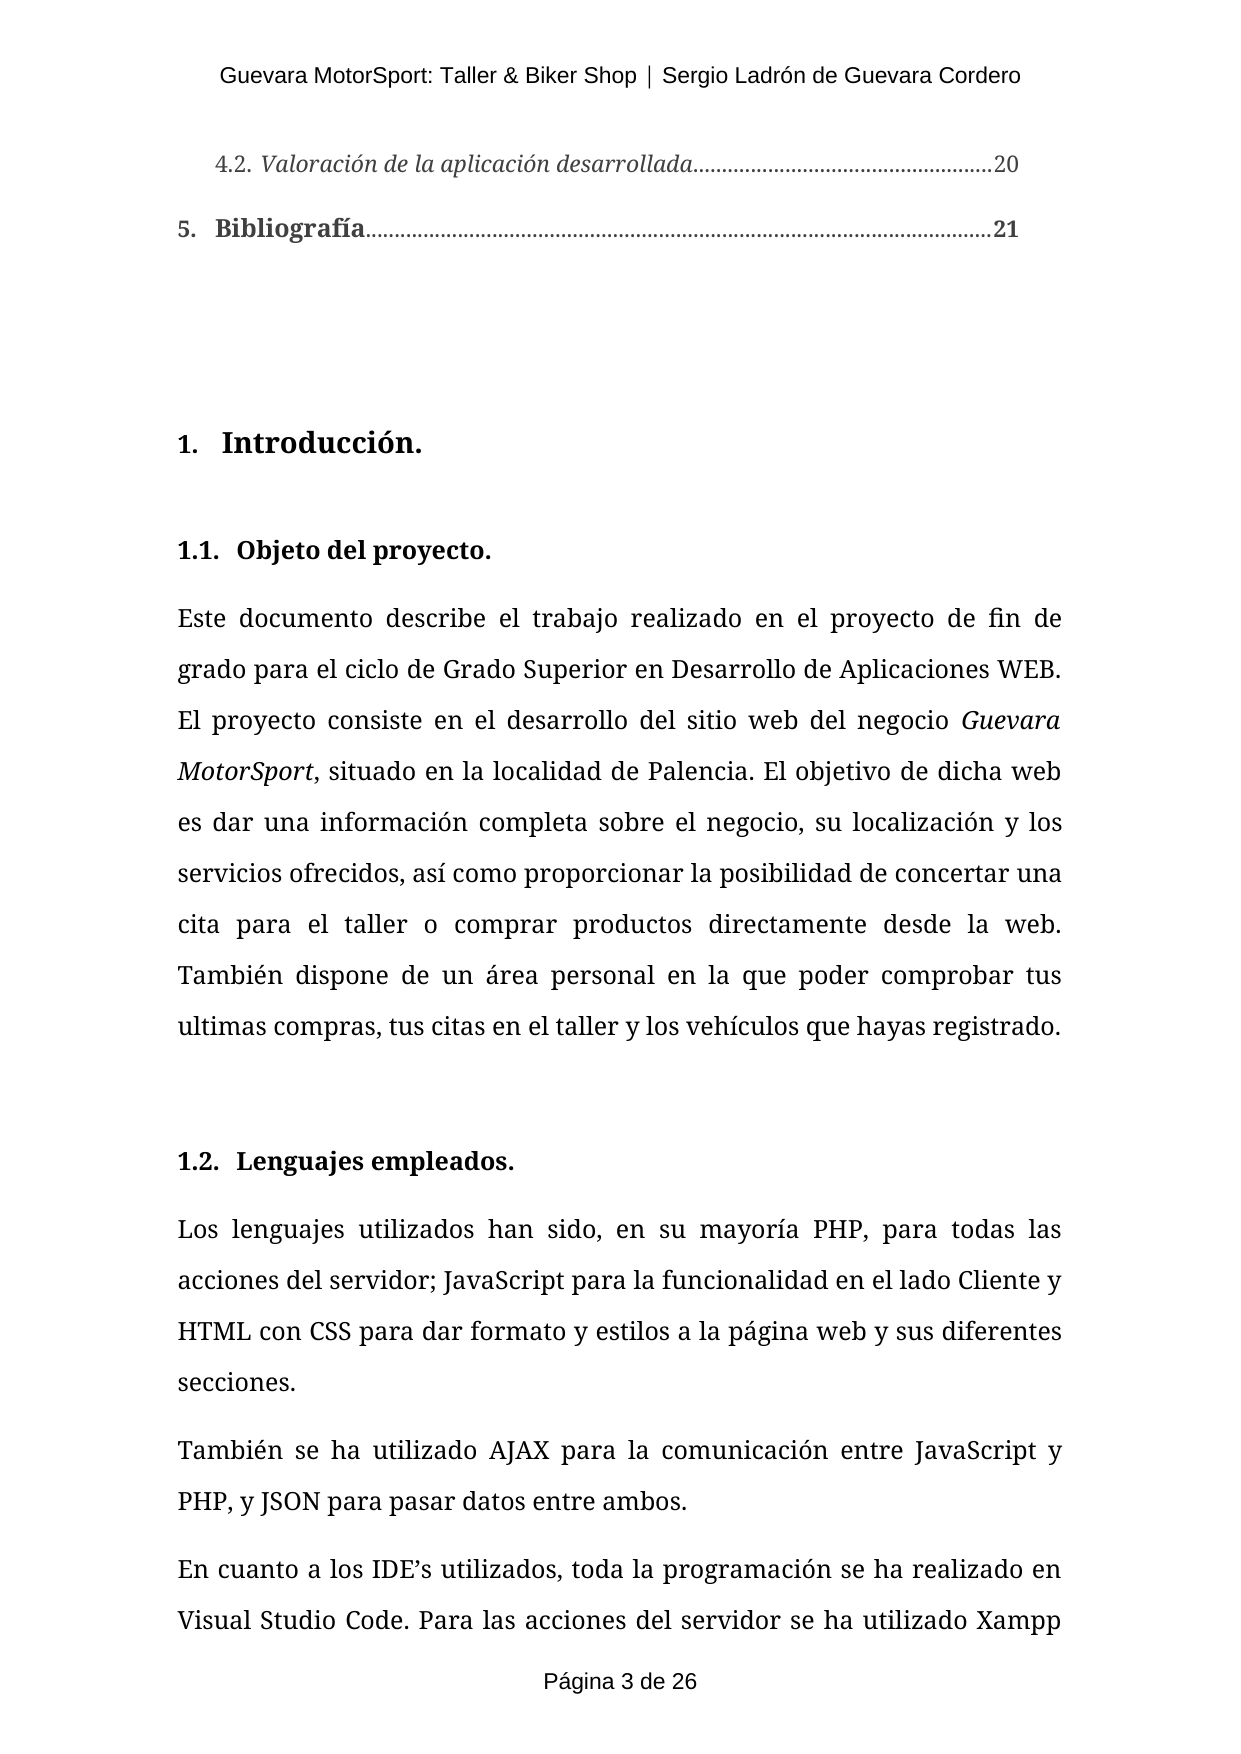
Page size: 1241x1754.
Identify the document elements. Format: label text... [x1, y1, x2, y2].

text También se ha utilizado AJAX para la comunicación entre JavaScript y PHP, y JSON para pasar datos entre ambos. [177, 1433, 1063, 1518]
list Objeto del proyecto. [177, 533, 1063, 567]
text Este documento describe el trabajo realizado en el proyecto de fin de grado para el ciclo de Grado Superior en Desarrollo de Aplicaciones WEB. El proyecto consiste en el desarrollo del sitio web del negocio Guevara MotorSport, situado en la localidad de Palencia. El objetivo de dicha web es dar una información completa sobre el negocio, su localización y los servicios ofrecidos, así como proporcionar la posibilidad de concertar una cita para el taller o comprar productos directamente desde la web. También dispone de un área personal en la que poder comprobar tus ultimas compras, tus citas en el taller y los vehículos que hayas registrado. [177, 600, 1063, 1043]
list Bibliografía 21 [177, 210, 1063, 244]
list Valoración de la aplicación desarrollada 20 [215, 148, 1063, 179]
list Lenguajes empleados. [177, 1144, 1063, 1178]
list Introducción. [177, 422, 1063, 462]
text Los lenguajes utilizados han sido, en su mayoría PHP, para todas las acciones del servidor; JavaScript para la funcionalidad en el lado Cliente y HTML con CSS para dar formato y estilos a la página web y sus diferentes secciones. [177, 1212, 1063, 1399]
